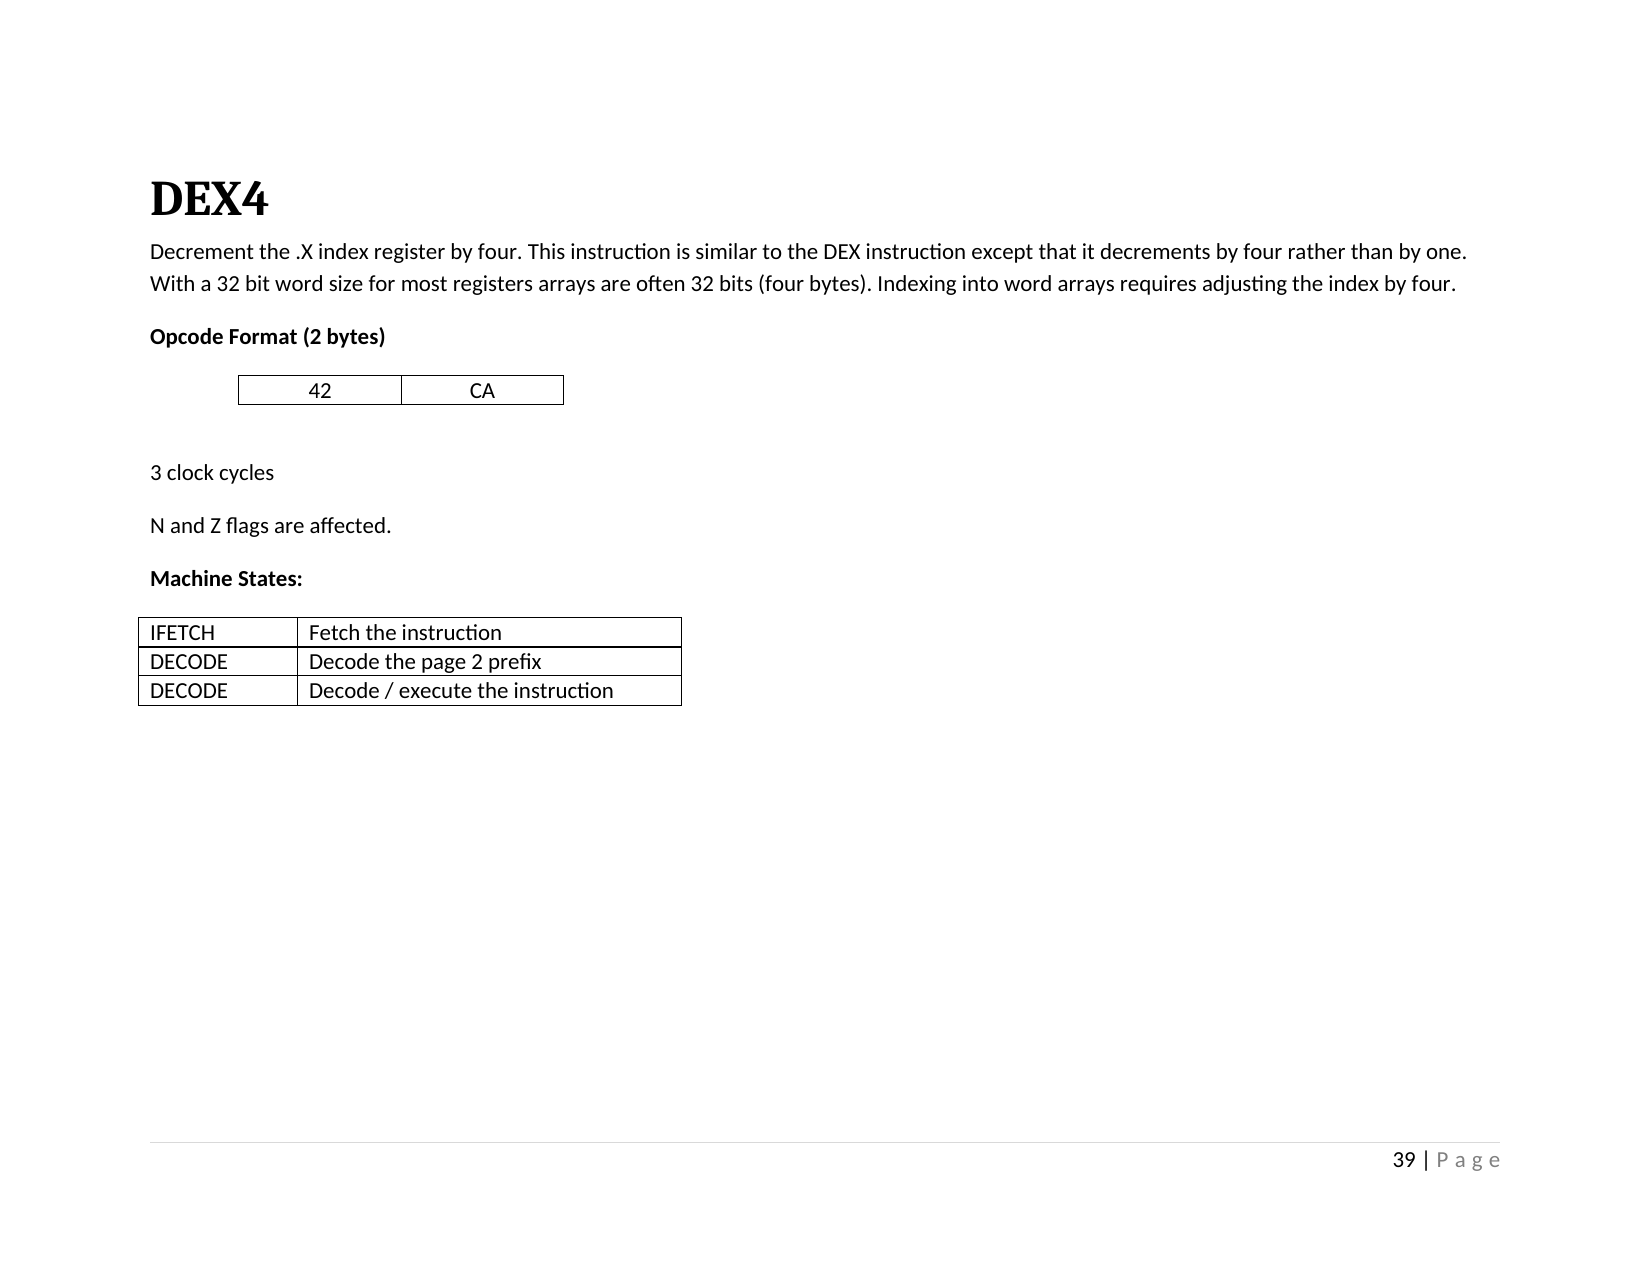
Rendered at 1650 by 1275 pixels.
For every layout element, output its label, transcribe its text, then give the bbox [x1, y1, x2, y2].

table_cell DECODE [139, 648, 297, 675]
text Machine States: [150, 564, 1500, 592]
table_header 42 [239, 376, 401, 404]
table_cell DECODE [139, 676, 297, 704]
table_cell Decode the page 2 prefix [298, 648, 681, 675]
table_header CA [402, 376, 563, 404]
subtitle DEX4 [150, 171, 1500, 228]
text N and Z flags are affected. [150, 511, 1500, 539]
text 3 clock cycles [150, 458, 1500, 486]
table_header Fetch the instruction [298, 618, 681, 646]
table_cell Decode / execute the instruction [298, 676, 681, 704]
text Opcode Format (2 bytes) [150, 322, 1500, 350]
text Decrement the .X index register by four. This instruction is similar to the DEX instruction except that it decrements by four rather than by one. With a 32 bit word size for most registers arrays are often 32 bits (four bytes). Indexing into word arrays requires adjusting the index by four. [150, 237, 1500, 297]
table_header IFETCH [139, 618, 297, 646]
